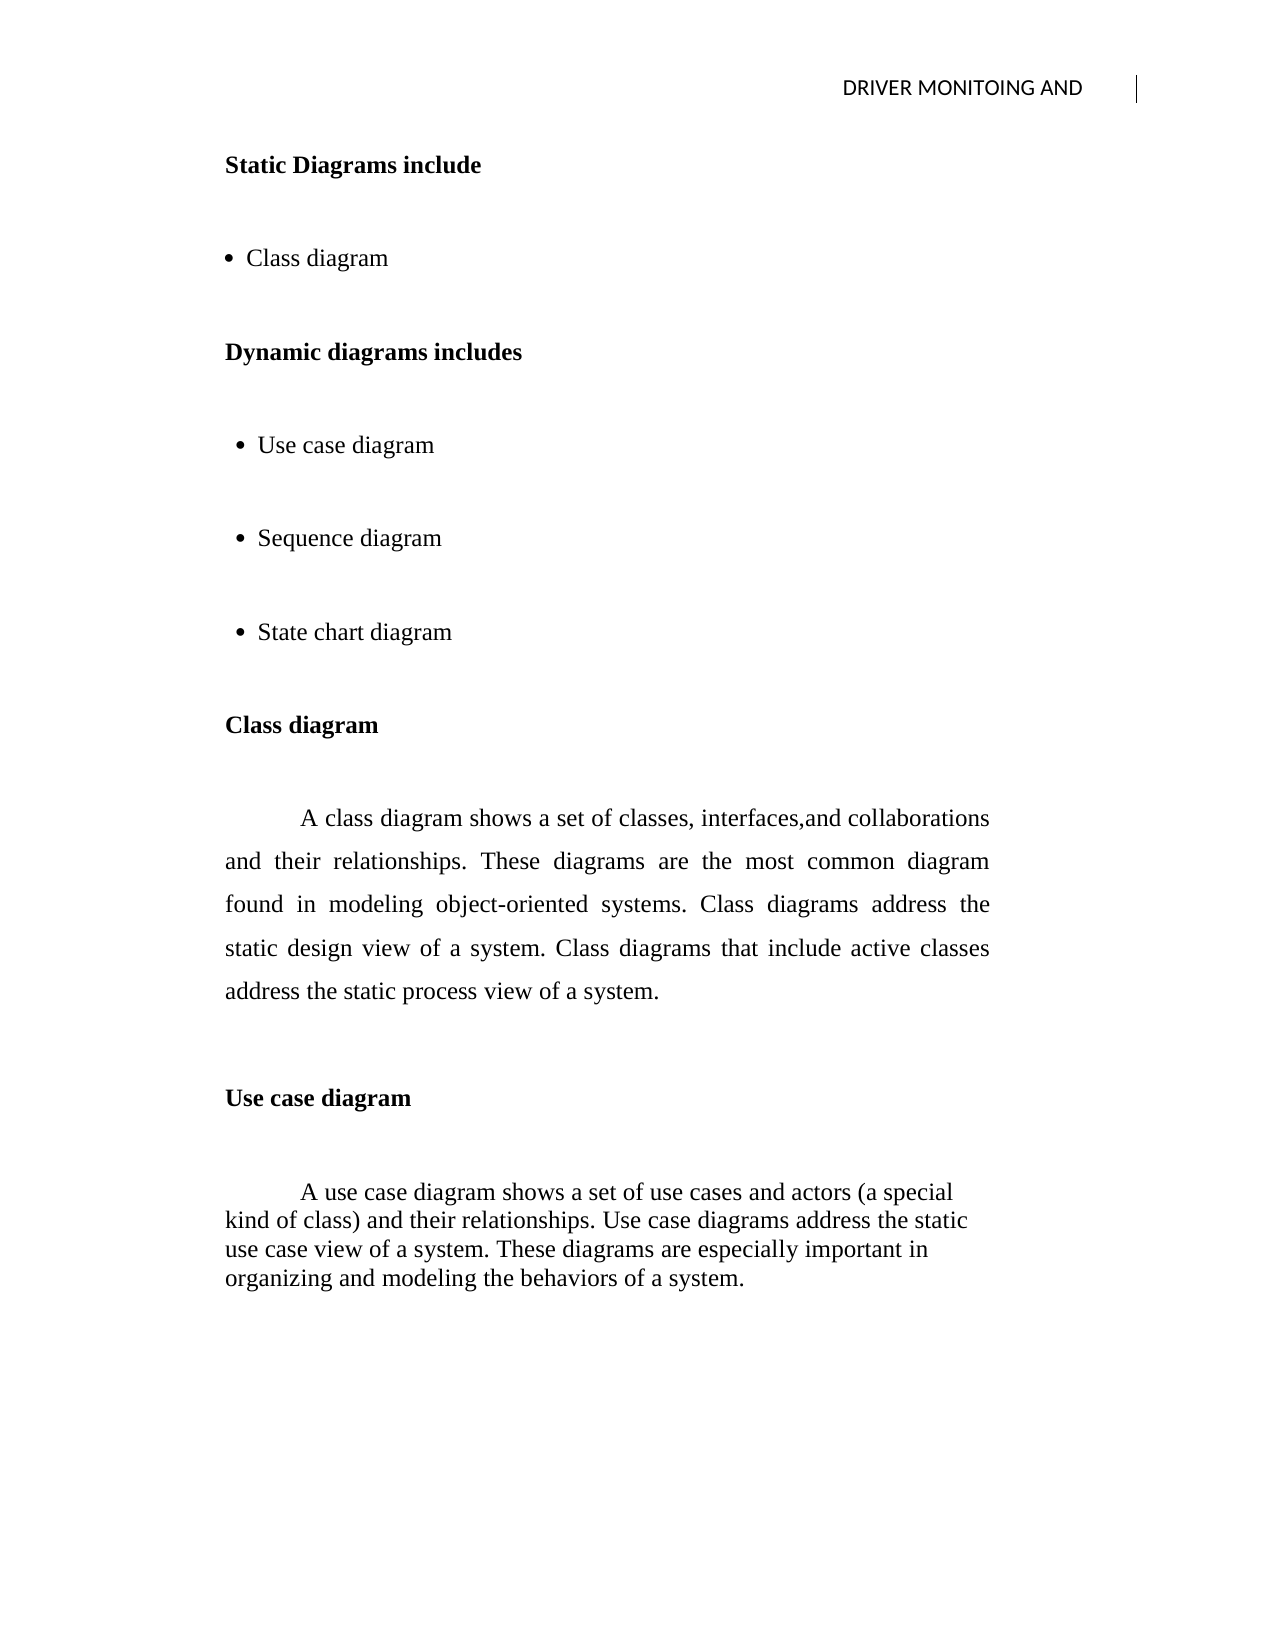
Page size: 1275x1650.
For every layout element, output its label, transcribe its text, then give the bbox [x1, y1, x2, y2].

text Use case diagram [225, 430, 990, 459]
text State chart diagram [225, 617, 990, 645]
text Sequence diagram [225, 523, 990, 552]
text A use case diagram shows a set of use cases and actors (a special kind of class) and their relationships. Use case diagrams address the static use case view of a system. These diagrams are especially important in organizing and modeling the behaviors of a system. [225, 1177, 990, 1292]
text Class diagram [225, 243, 990, 272]
text Use case diagram [225, 1083, 990, 1112]
text Static Diagrams include [225, 150, 990, 179]
text Dynamic diagrams includes [225, 337, 990, 365]
text A class diagram shows a set of classes, interfaces,and collaborations and their relationships. These diagrams are the most common diagram found in modeling object-oriented systems. Class diagrams address the static design view of a system. Class diagrams that include active classes address the static process view of a system. [225, 803, 990, 1004]
text Class diagram [225, 710, 990, 739]
